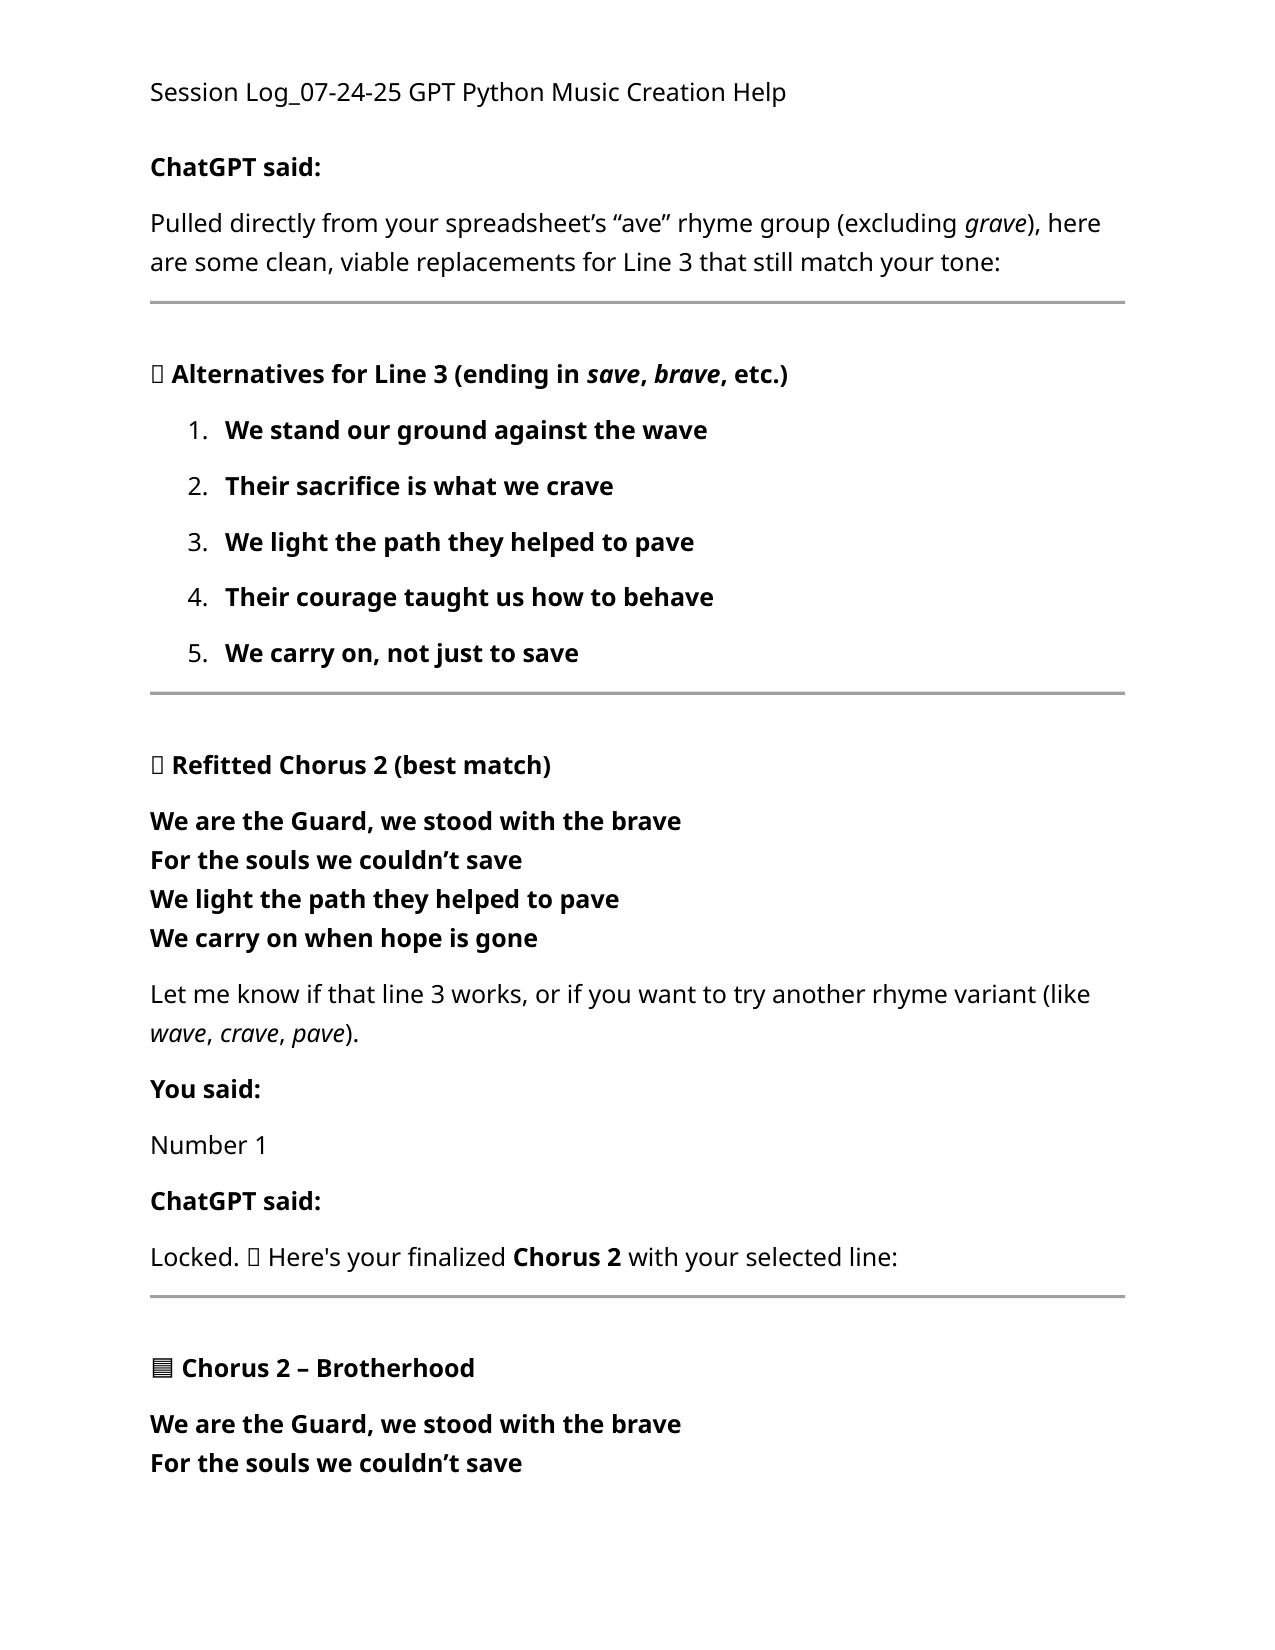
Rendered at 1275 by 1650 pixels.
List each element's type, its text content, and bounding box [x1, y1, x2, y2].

text 🔧 Refitted Chorus 2 (best match) [150, 747, 1125, 782]
list We light the path they helped to pave [187, 524, 1125, 558]
text Let me know if that line 3 works, or if you want to try another rhyme variant (like wave, crave, pave). [150, 977, 1125, 1050]
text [150, 1407, 1125, 1480]
text Pulled directly from your spreadsheet’s “ave” rhyme group (excluding grave), here are some clean, viable replacements for Line 3 that still match your tone: [150, 206, 1125, 279]
text Locked. ✅ Here's your finalized Chorus 2 with your selected line: [150, 1239, 1125, 1273]
text 🔁 Alternatives for Line 3 (ending in save, brave, etc.) [150, 357, 1125, 391]
list Their courage taught us how to behave [187, 580, 1125, 614]
list We carry on, not just to save [187, 636, 1125, 670]
text ChatGPT said: [150, 1183, 1125, 1217]
text You said: [150, 1072, 1125, 1106]
text Number 1 [150, 1127, 1125, 1162]
text ChatGPT said: [150, 150, 1125, 184]
list Their sacrifice is what we crave [187, 468, 1125, 502]
list We stand our ground against the wave [187, 412, 1125, 447]
text 🟦 Chorus 2 – Brotherhood [150, 1351, 1125, 1385]
text We are the Guard, we stood with the brave For the souls we couldn’t save We light the path they helped to pave We carry on when hope is gone [150, 803, 1125, 955]
